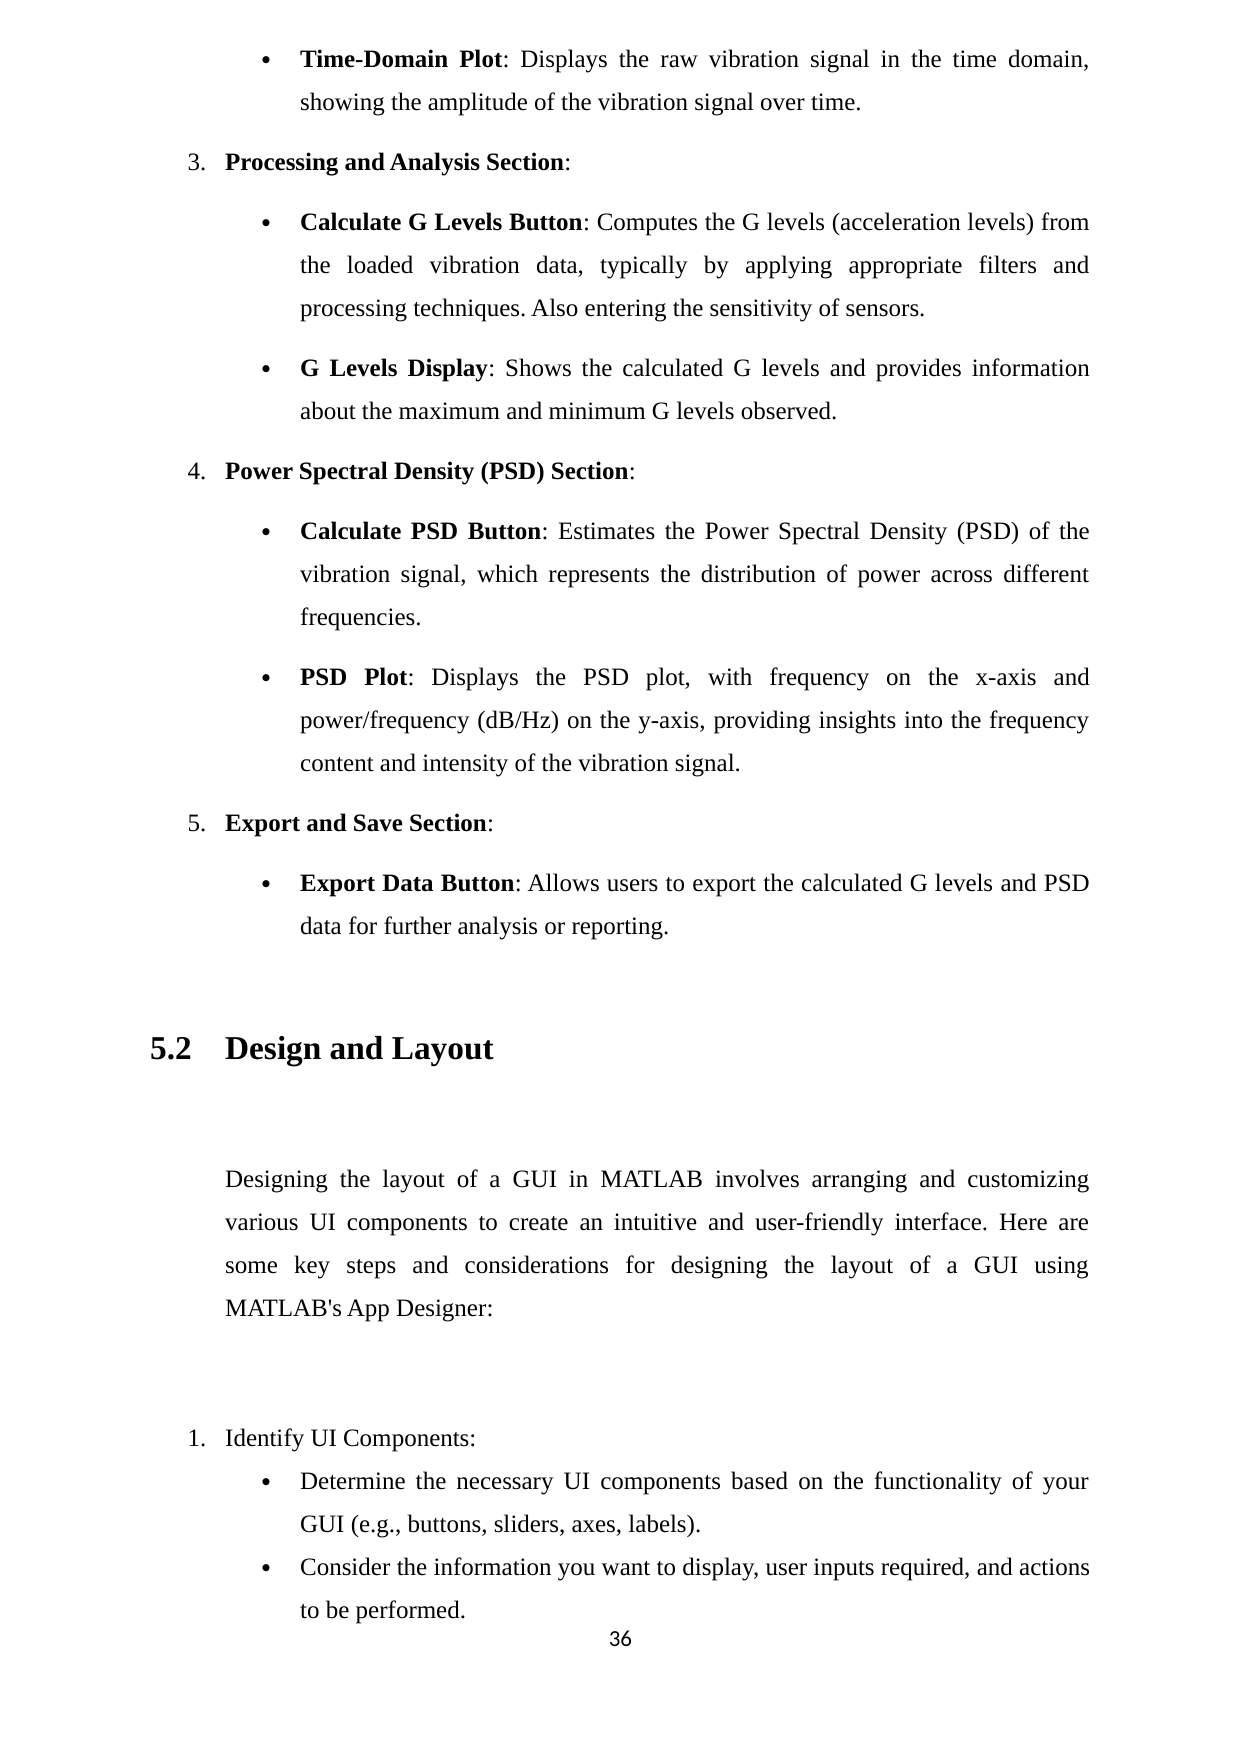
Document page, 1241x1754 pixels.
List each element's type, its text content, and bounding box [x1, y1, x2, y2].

list Calculate PSD Button: Estimates the Power Spectral Density (PSD) of the vibration signal, which represents the distribution of power across different frequencies. [262, 516, 1090, 631]
list Consider the information you want to display, user inputs required, and actions to be performed. [262, 1552, 1090, 1624]
list Time-Domain Plot: Displays the raw vibration signal in the time domain, showing the amplitude of the vibration signal over time. [262, 44, 1090, 116]
list Export Data Button: Allows users to export the calculated G levels and PSD data for further analysis or reporting. [262, 868, 1090, 939]
list Processing and Analysis Section: [187, 147, 1090, 176]
list Identify UI Components: [187, 1423, 1090, 1452]
list Export and Save Section: [187, 808, 1090, 837]
list Design and Layout [150, 1029, 1090, 1067]
list Calculate G Levels Button: Computes the G levels (acceleration levels) from the loaded vibration data, typically by applying appropriate filters and processing techniques. Also entering the sensitivity of sensors. [262, 207, 1090, 322]
list Power Spectral Density (PSD) Section: [187, 456, 1090, 485]
list Designing the layout of a GUI in MATLAB involves arranging and customizing various UI components to create an intuitive and user-friendly interface. Here are some key steps and considerations for designing the layout of a GUI using MATLAB's App Designer: [225, 1111, 1090, 1322]
list PSD Plot: Displays the PSD plot, with frequency on the x-axis and power/frequency (dB/Hz) on the y-axis, providing insights into the frequency content and intensity of the vibration signal. [262, 662, 1090, 777]
list G Levels Display: Shows the calculated G levels and provides information about the maximum and minimum G levels observed. [262, 353, 1090, 425]
list Determine the necessary UI components based on the functionality of your GUI (e.g., buttons, sliders, axes, labels). [262, 1466, 1090, 1538]
